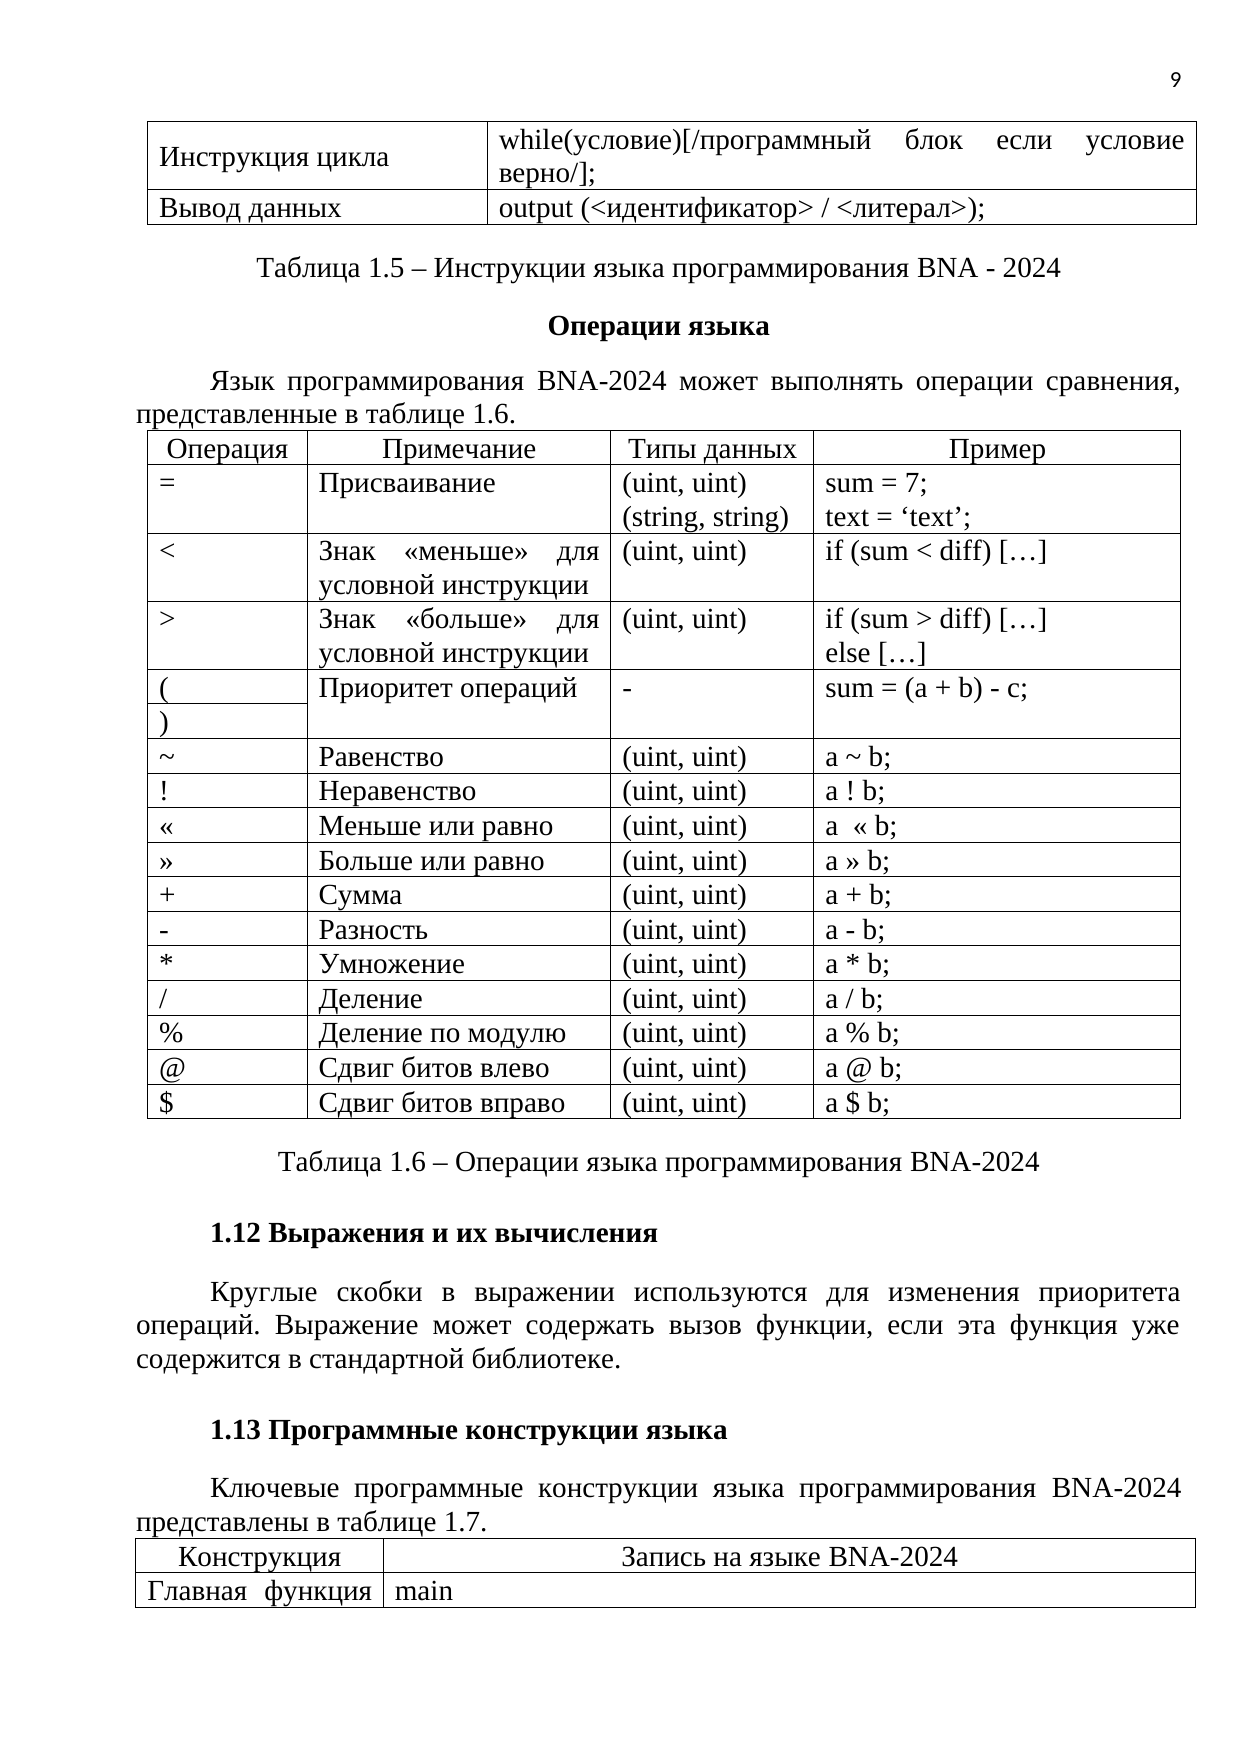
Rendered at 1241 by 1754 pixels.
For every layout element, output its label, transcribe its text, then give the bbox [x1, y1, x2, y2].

table_cell Присваивание [308, 465, 610, 532]
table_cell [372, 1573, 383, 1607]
text Операции языка [136, 308, 1181, 342]
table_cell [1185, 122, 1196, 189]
subtitle Выражения и их вычисления [136, 1215, 1181, 1249]
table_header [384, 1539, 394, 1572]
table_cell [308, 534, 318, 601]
subtitle Программные конструкции языка [136, 1412, 1181, 1446]
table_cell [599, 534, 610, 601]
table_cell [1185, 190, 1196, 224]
table_cell if (sum < diff) […] [814, 534, 1180, 601]
table_cell (uint, uint) [611, 534, 813, 601]
table_cell Инструкция цикла [148, 122, 487, 189]
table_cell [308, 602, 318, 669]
table_cell (uint, uint) [611, 602, 813, 669]
text Круглые скобки в выражении используются для изменения приоритета операций. Выражение может содержать вызов функции, если эта функция уже содержится в стандартной библиотеке. [136, 1274, 1181, 1374]
table_cell < [148, 534, 307, 601]
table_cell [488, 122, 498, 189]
table_cell = [148, 465, 307, 532]
text Ключевые программные конструкции языка программирования BNA-2024 представлены в таблице 1.7. [136, 1471, 1181, 1538]
table_cell Приоритет операций [308, 670, 610, 738]
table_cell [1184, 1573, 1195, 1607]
table_cell sum = (a + b) - c; [814, 670, 1180, 738]
text Таблица 1.5 – Инструкции языка программирования BNA - 2024 [136, 250, 1181, 283]
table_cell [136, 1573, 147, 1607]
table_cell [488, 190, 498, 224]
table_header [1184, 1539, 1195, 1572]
table_cell > [148, 602, 307, 669]
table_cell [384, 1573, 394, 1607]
text Язык программирования BNA-2024 может выполнять операции сравнения, представленные в таблице 1.6. [136, 363, 1181, 430]
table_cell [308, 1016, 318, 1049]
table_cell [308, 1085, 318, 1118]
text Таблица 1.6 – Операции языка программирования BNA-2024 [136, 1144, 1181, 1178]
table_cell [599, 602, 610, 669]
table_cell - [611, 670, 813, 738]
